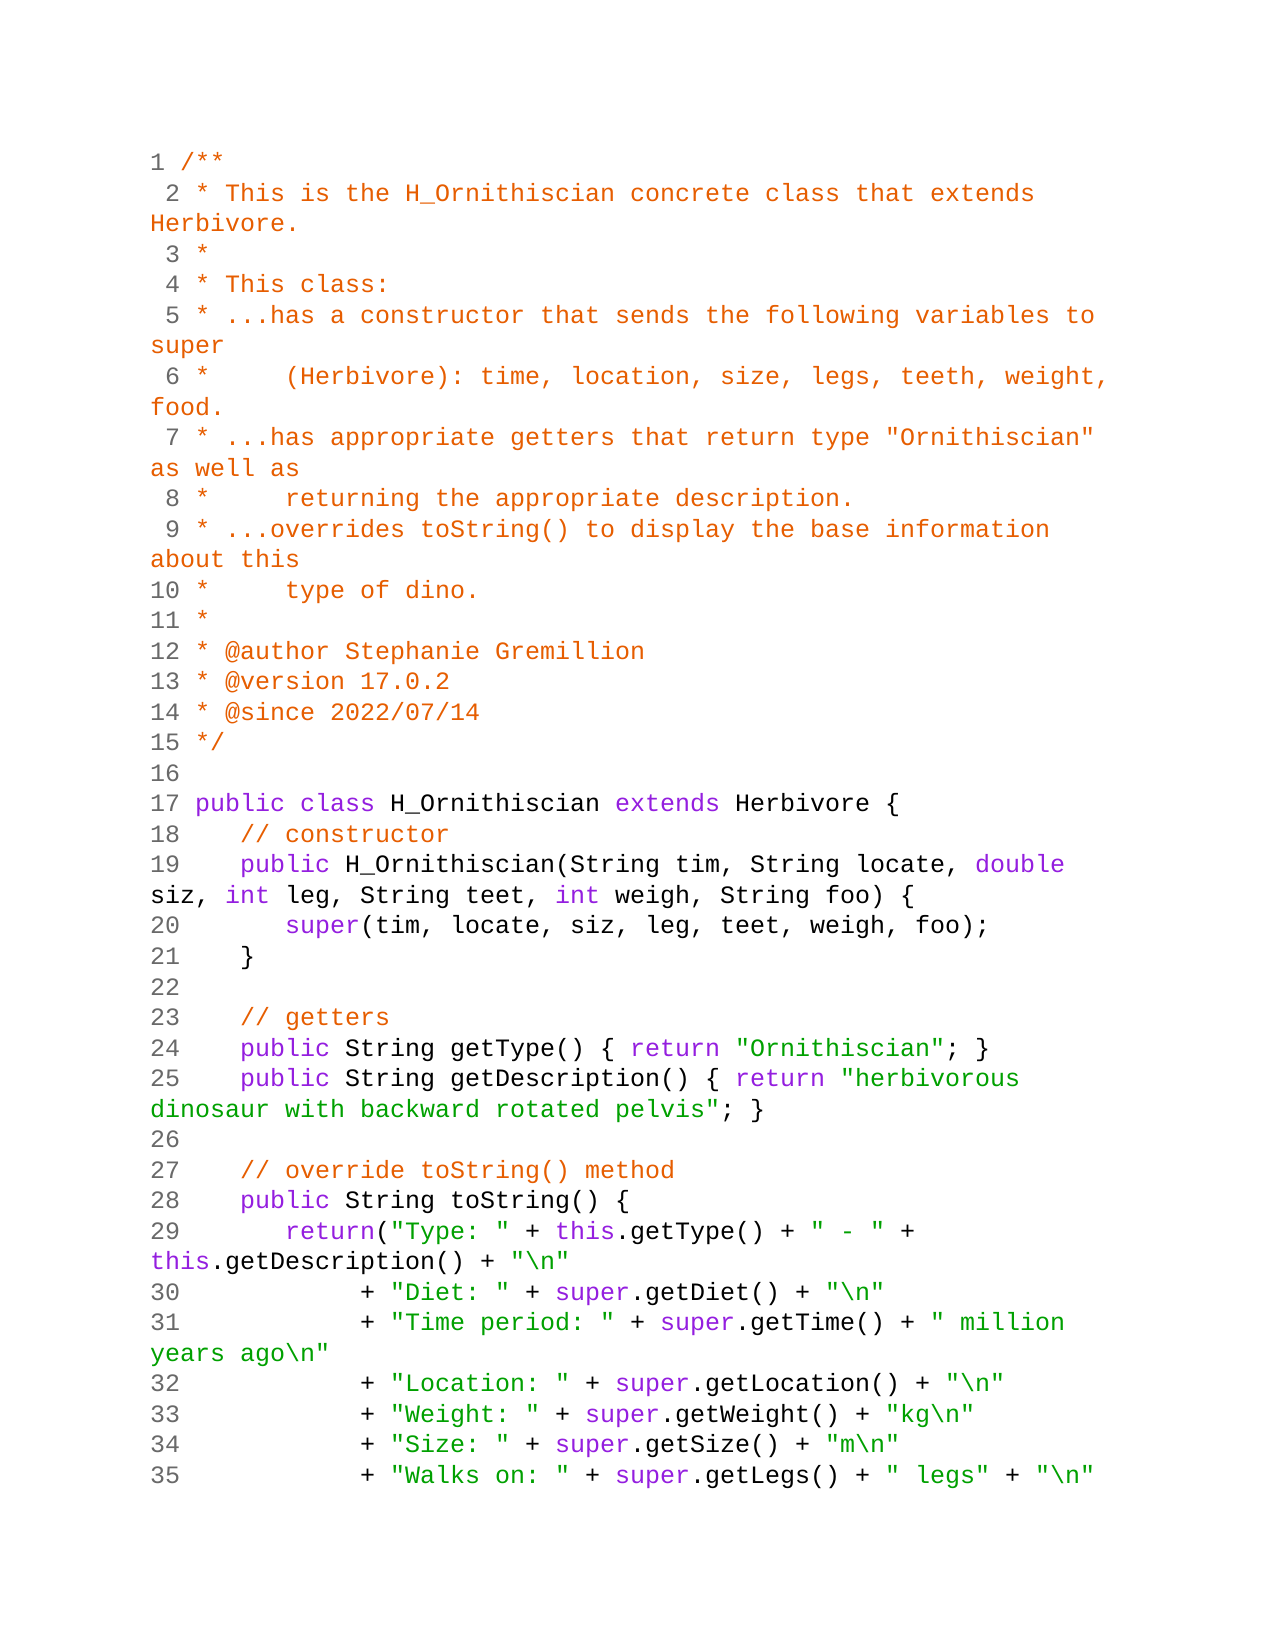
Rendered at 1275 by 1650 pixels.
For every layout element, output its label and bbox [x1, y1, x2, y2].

text [150, 150, 1125, 1491]
